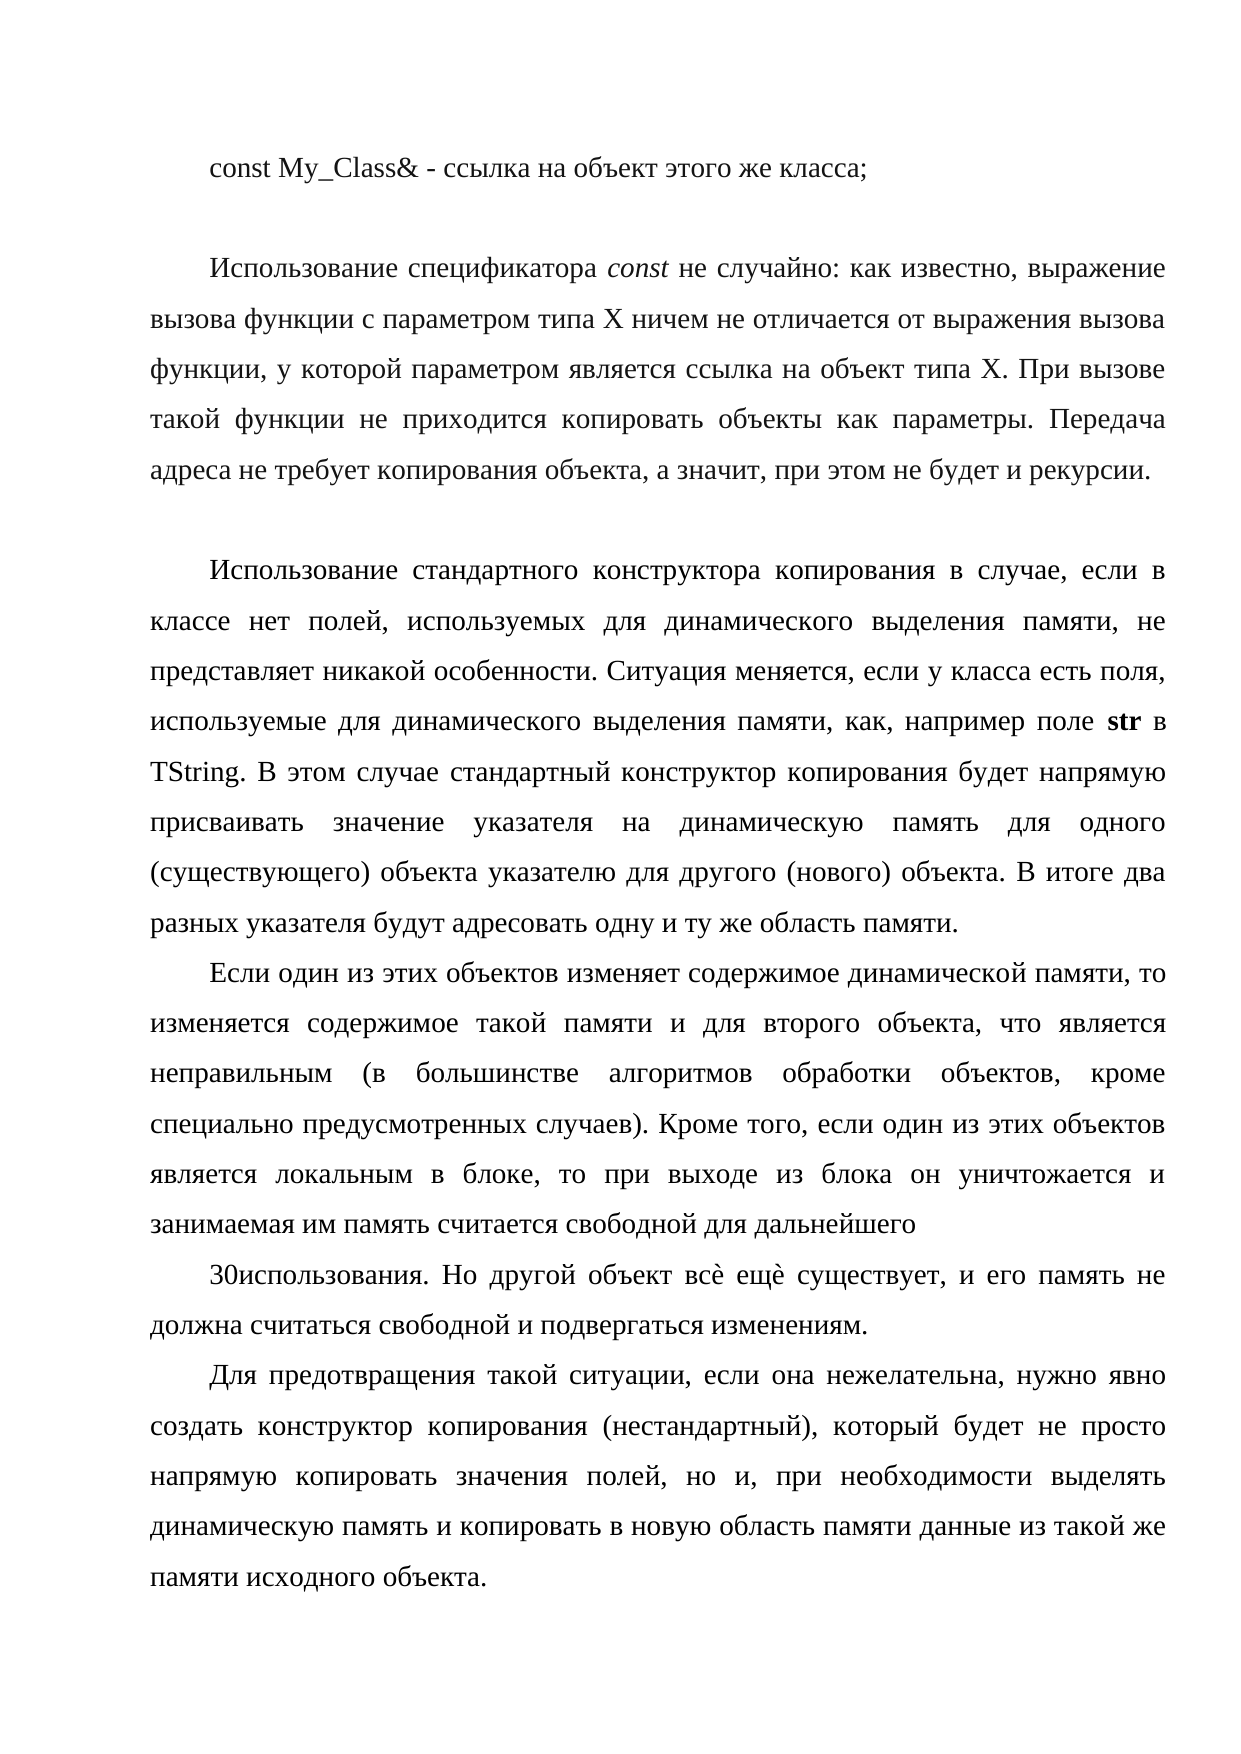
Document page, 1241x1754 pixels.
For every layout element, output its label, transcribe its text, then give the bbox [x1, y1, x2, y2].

text const My_Class& - ссылка на объект этого же класса; [150, 150, 1167, 183]
text 30использования. Но другой объект всѐ ещѐ существует, и его память не должна считаться свободной и подвергаться изменениям. [150, 1257, 1167, 1341]
text Использование спецификатора const не случайно: как известно, выражение вызова функции с параметром типа X ничем не отличается от выражения вызова функции, у которой параметром является ссылка на объект типа X. При вызове такой функции не приходится копировать объекты как параметры. Передача адреса не требует копирования объекта, а значит, при этом не будет и рекурсии. [150, 251, 1167, 485]
text Для предотвращения такой ситуации, если она нежелательна, нужно явно создать конструктор копирования (нестандартный), который будет не просто напрямую копировать значения полей, но и, при необходимости выделять динамическую память и копировать в новую область памяти данные из такой же памяти исходного объекта. [150, 1357, 1167, 1592]
text Если один из этих объектов изменяет содержимое динамической памяти, то изменяется содержимое такой памяти и для второго объекта, что является неправильным (в большинстве алгоритмов обработки объектов, кроме специально предусмотренных случаев). Кроме того, если один из этих объектов является локальным в блоке, то при выходе из блока он уничтожается и занимаемая им память считается свободной для дальнейшего [150, 955, 1167, 1240]
text Использование стандартного конструктора копирования в случае, если в классе нет полей, используемых для динамического выделения памяти, не представляет никакой особенности. Ситуация меняется, если у класса есть поля, используемые для динамического выделения памяти, как, например поле str в TString. В этом случае стандартный конструктор копирования будет напрямую присваивать значение указателя на динамическую память для одного (существующего) объекта указателю для другого (нового) объекта. В итоге два разных указателя будут адресовать одну и ту же область памяти. [150, 552, 1167, 938]
